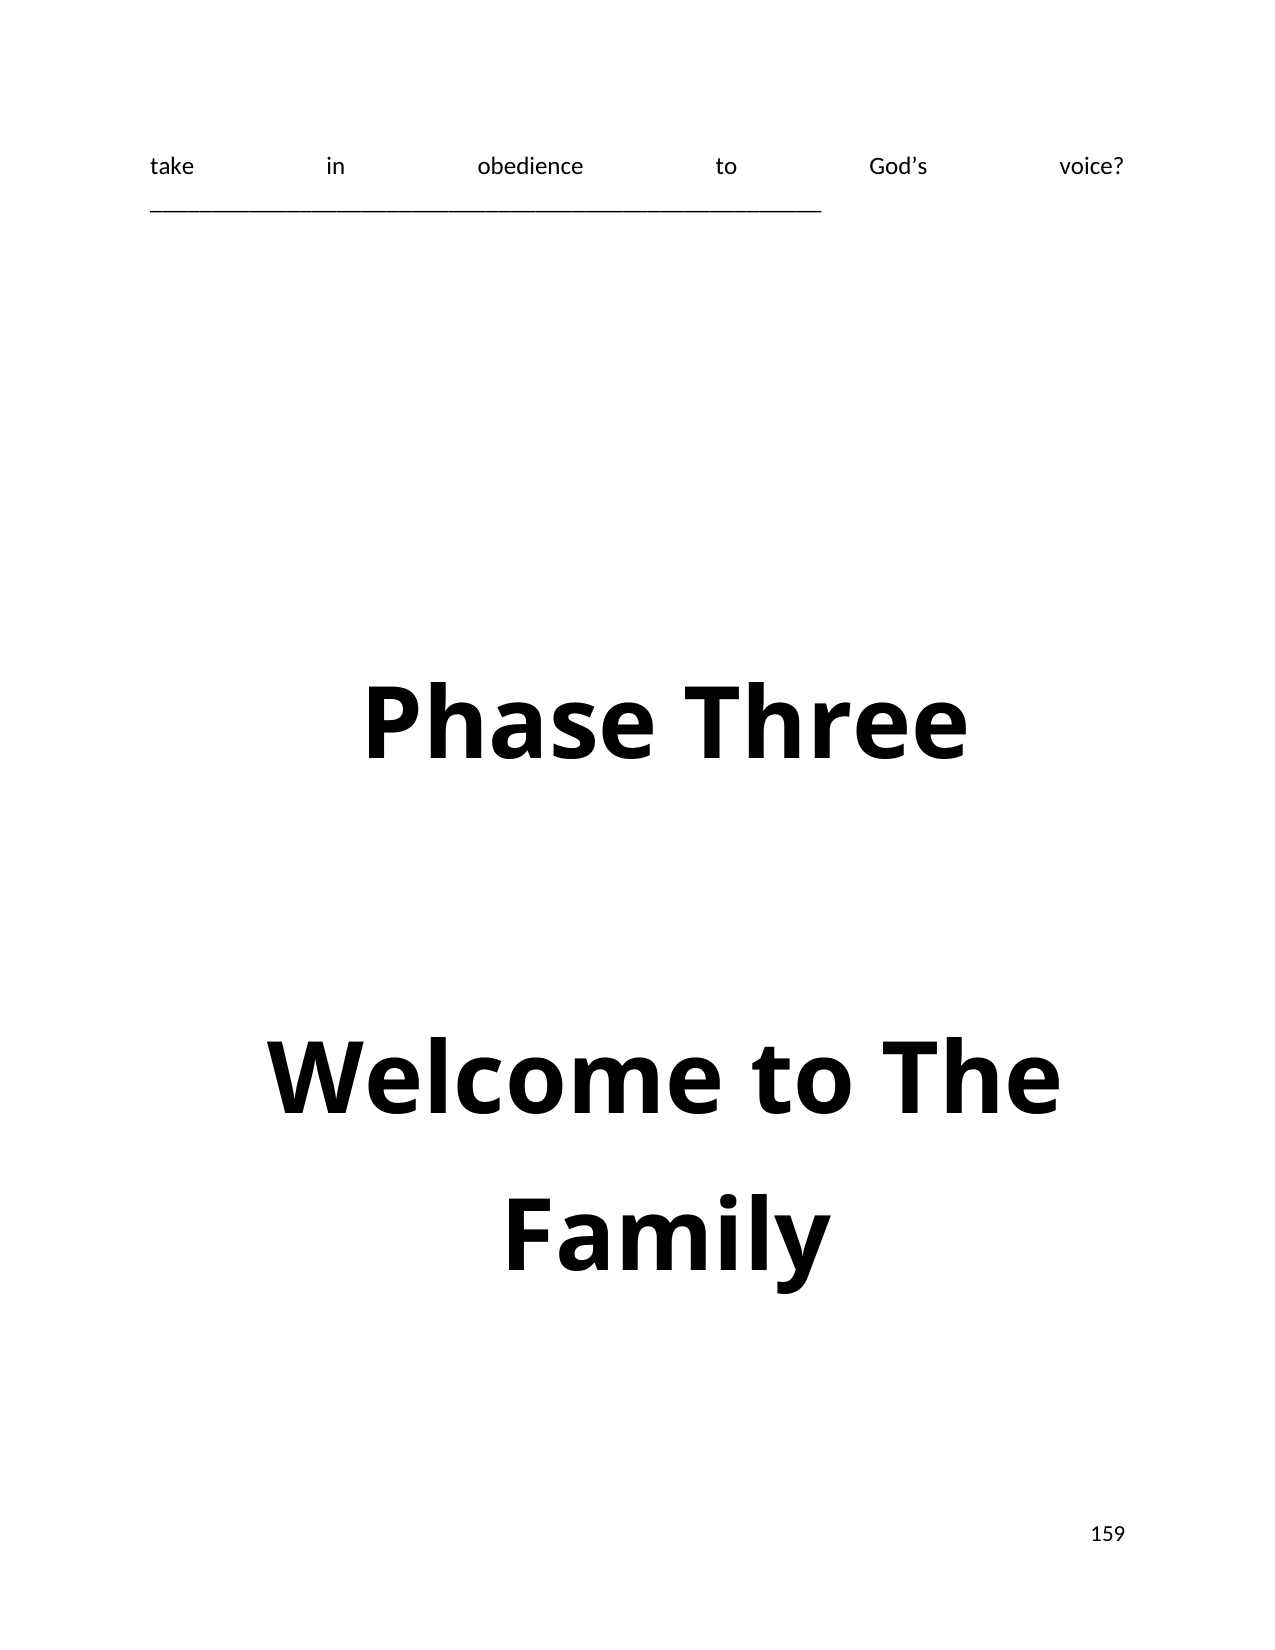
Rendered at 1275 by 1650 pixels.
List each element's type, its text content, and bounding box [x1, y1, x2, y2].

text Welcome to The Family [206, 1007, 1125, 1299]
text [150, 150, 1125, 216]
text Phase Three [206, 652, 1125, 788]
